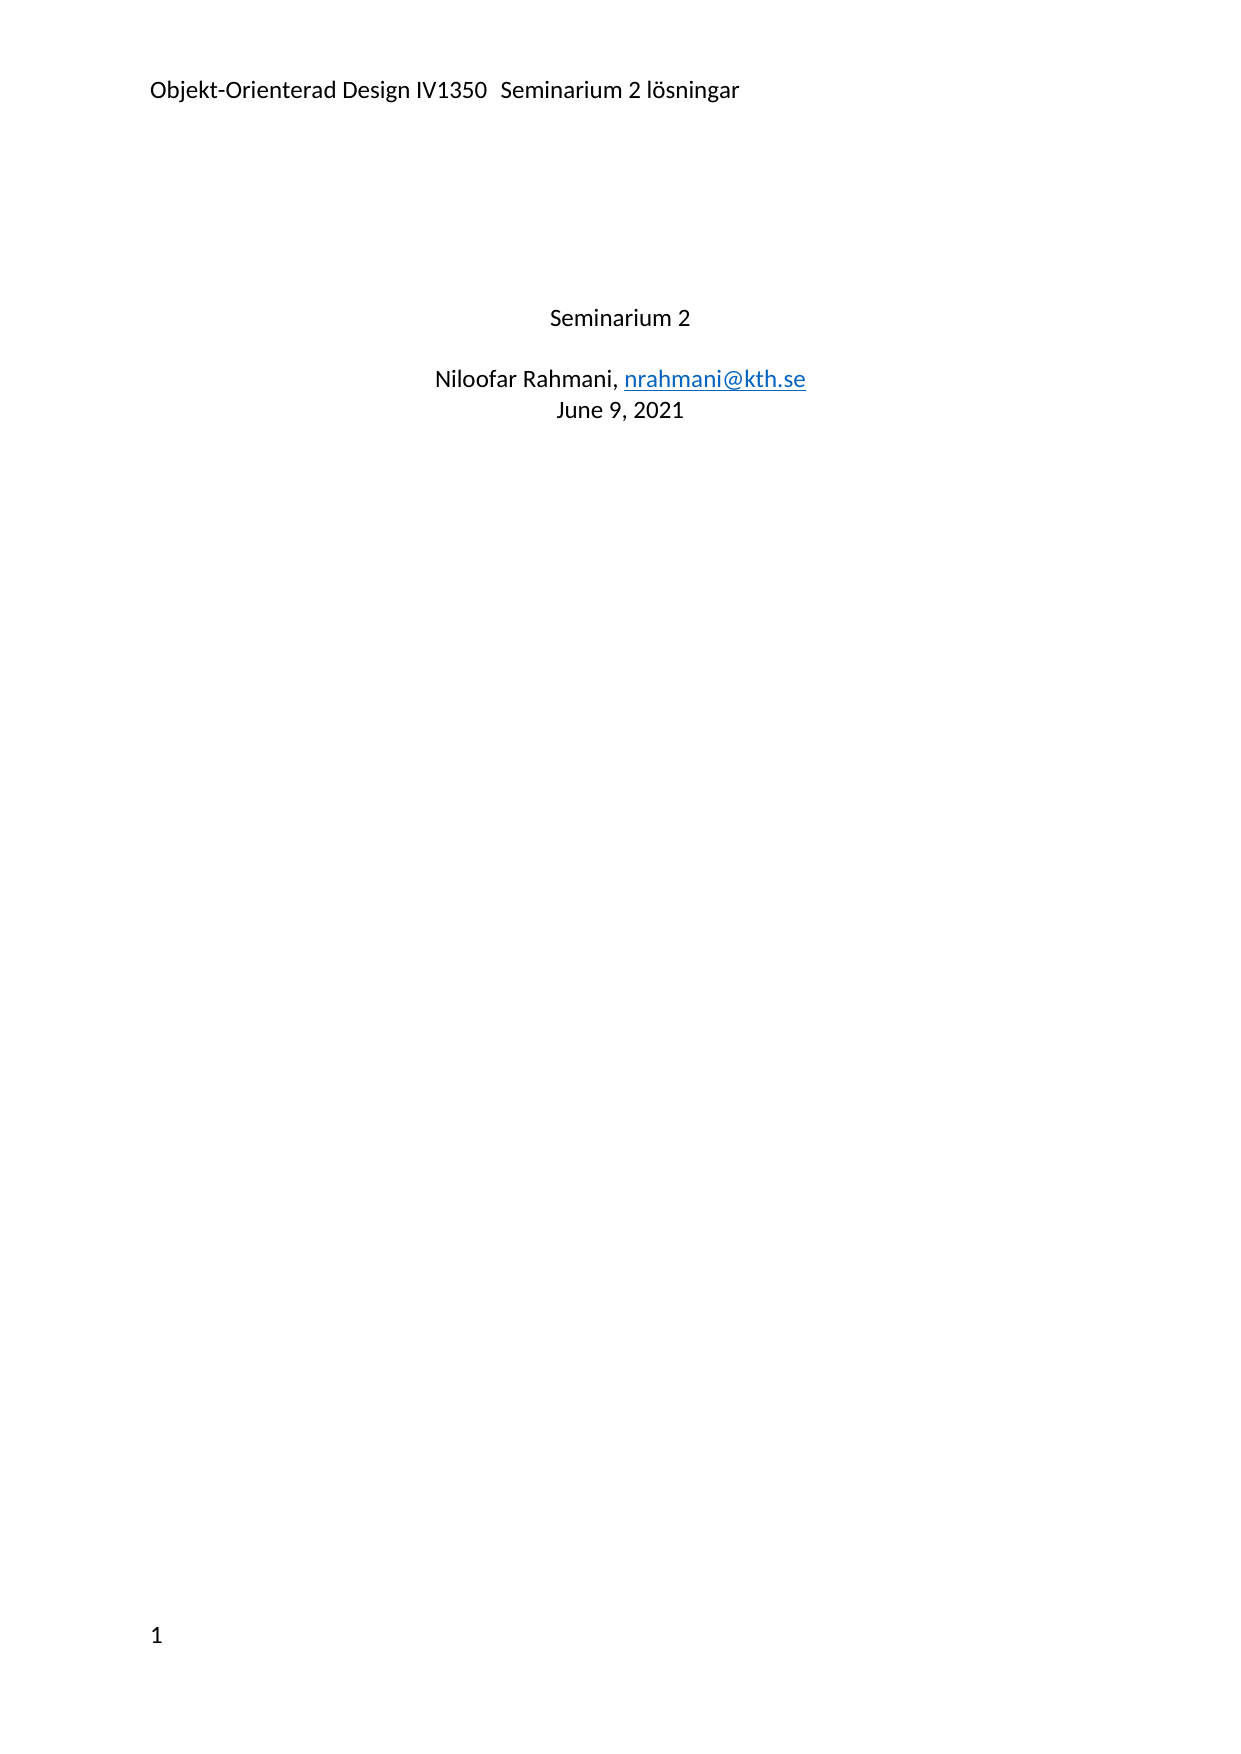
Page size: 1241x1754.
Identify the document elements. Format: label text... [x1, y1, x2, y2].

text June 9, 2021 [150, 394, 1090, 425]
text Niloofar Rahmani, nrahmani@kth.se [150, 364, 1090, 394]
text Seminarium 2 [150, 303, 1090, 333]
